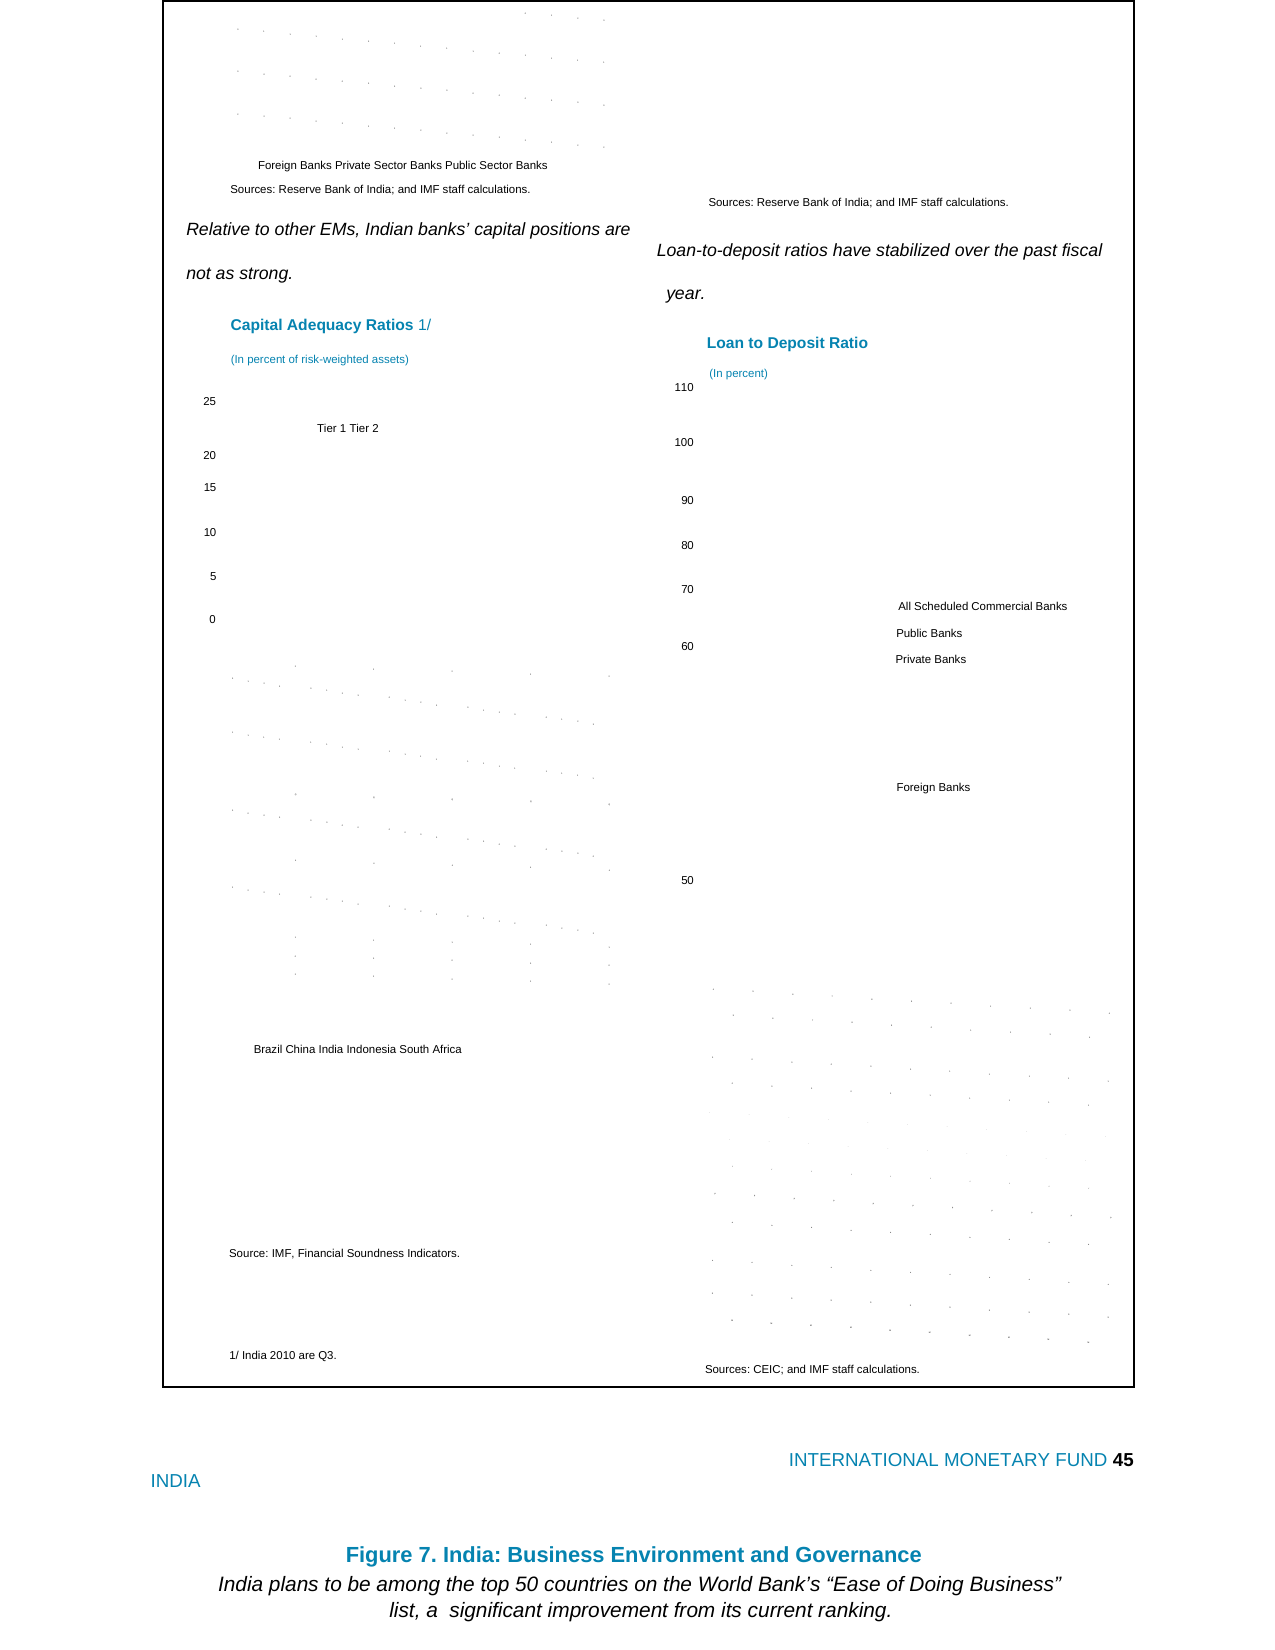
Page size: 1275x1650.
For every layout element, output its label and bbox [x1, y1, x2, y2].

picture [833, 1453, 840, 1466]
picture [726, 371, 731, 379]
picture [289, 355, 297, 363]
picture [323, 357, 336, 363]
picture [385, 357, 395, 363]
picture [340, 357, 346, 365]
picture [755, 370, 763, 377]
picture [356, 355, 368, 363]
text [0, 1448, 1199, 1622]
picture [989, 1453, 998, 1458]
picture [347, 355, 355, 363]
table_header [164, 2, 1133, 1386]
